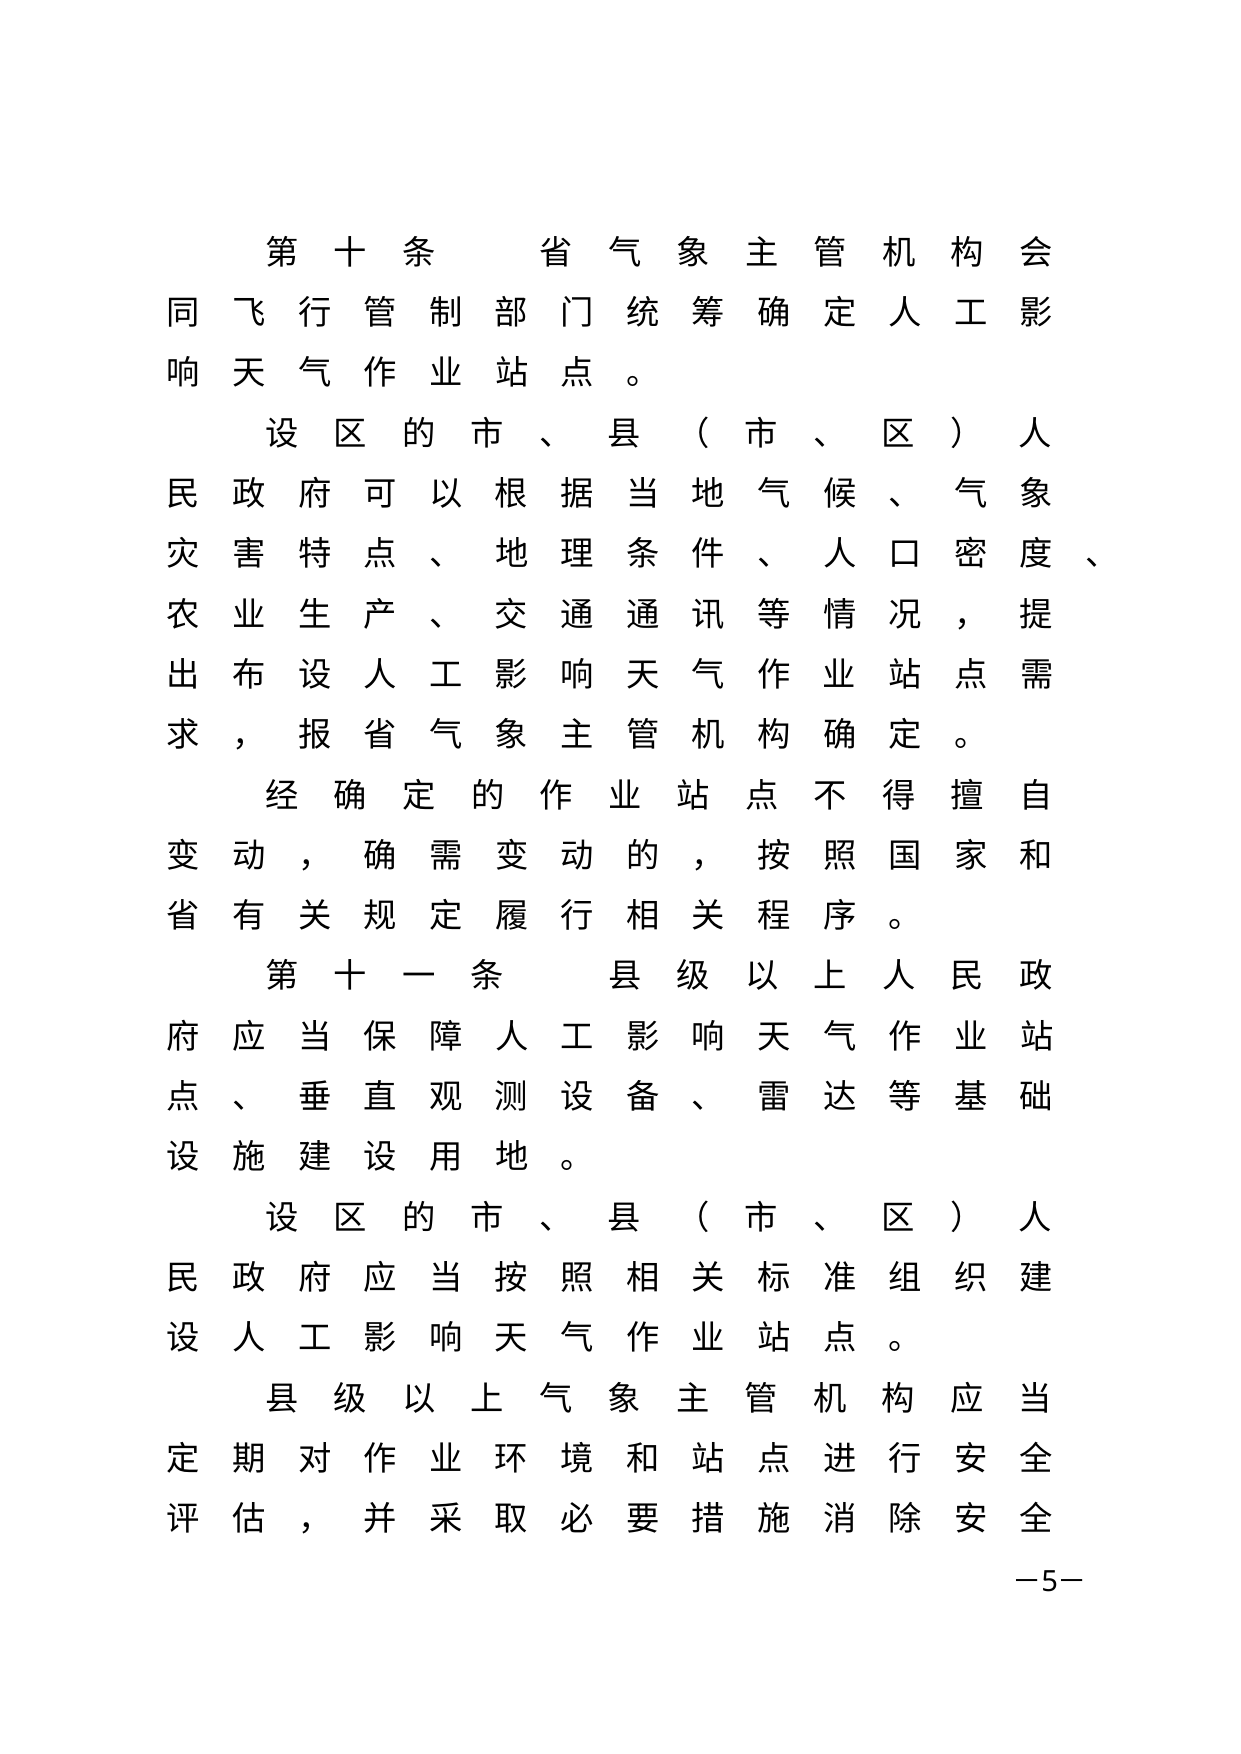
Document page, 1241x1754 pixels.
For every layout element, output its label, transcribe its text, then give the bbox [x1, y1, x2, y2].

text 设区的市、县（市、区）人民政府可以根据当地气候、气象灾害特点、地理条件、人口密度、农业生产、交通通讯等情况，提出布设人工影响天气作业站点需求，报省气象主管机构确定。 [167, 400, 1085, 762]
text 设区的市、县（市、区）人民政府应当按照相关标准组织建设人工影响天气作业站点。 [167, 1184, 1085, 1365]
text 第十一条 县级以上人民政府应当保障人工影响天气作业站点、垂直观测设备、雷达等基础设施建设用地。 [167, 943, 1085, 1184]
text 县级以上气象主管机构应当定期对作业环境和站点进行安全评估，并采取必要措施消除安全隐患。 [167, 1365, 1085, 1546]
text 经确定的作业站点不得擅自变动，确需变动的，按照国家和省有关规定履行相关程序。 [167, 762, 1085, 943]
text 第十条 省气象主管机构会同飞行管制部门统筹确定人工影响天气作业站点。 [167, 219, 1085, 400]
